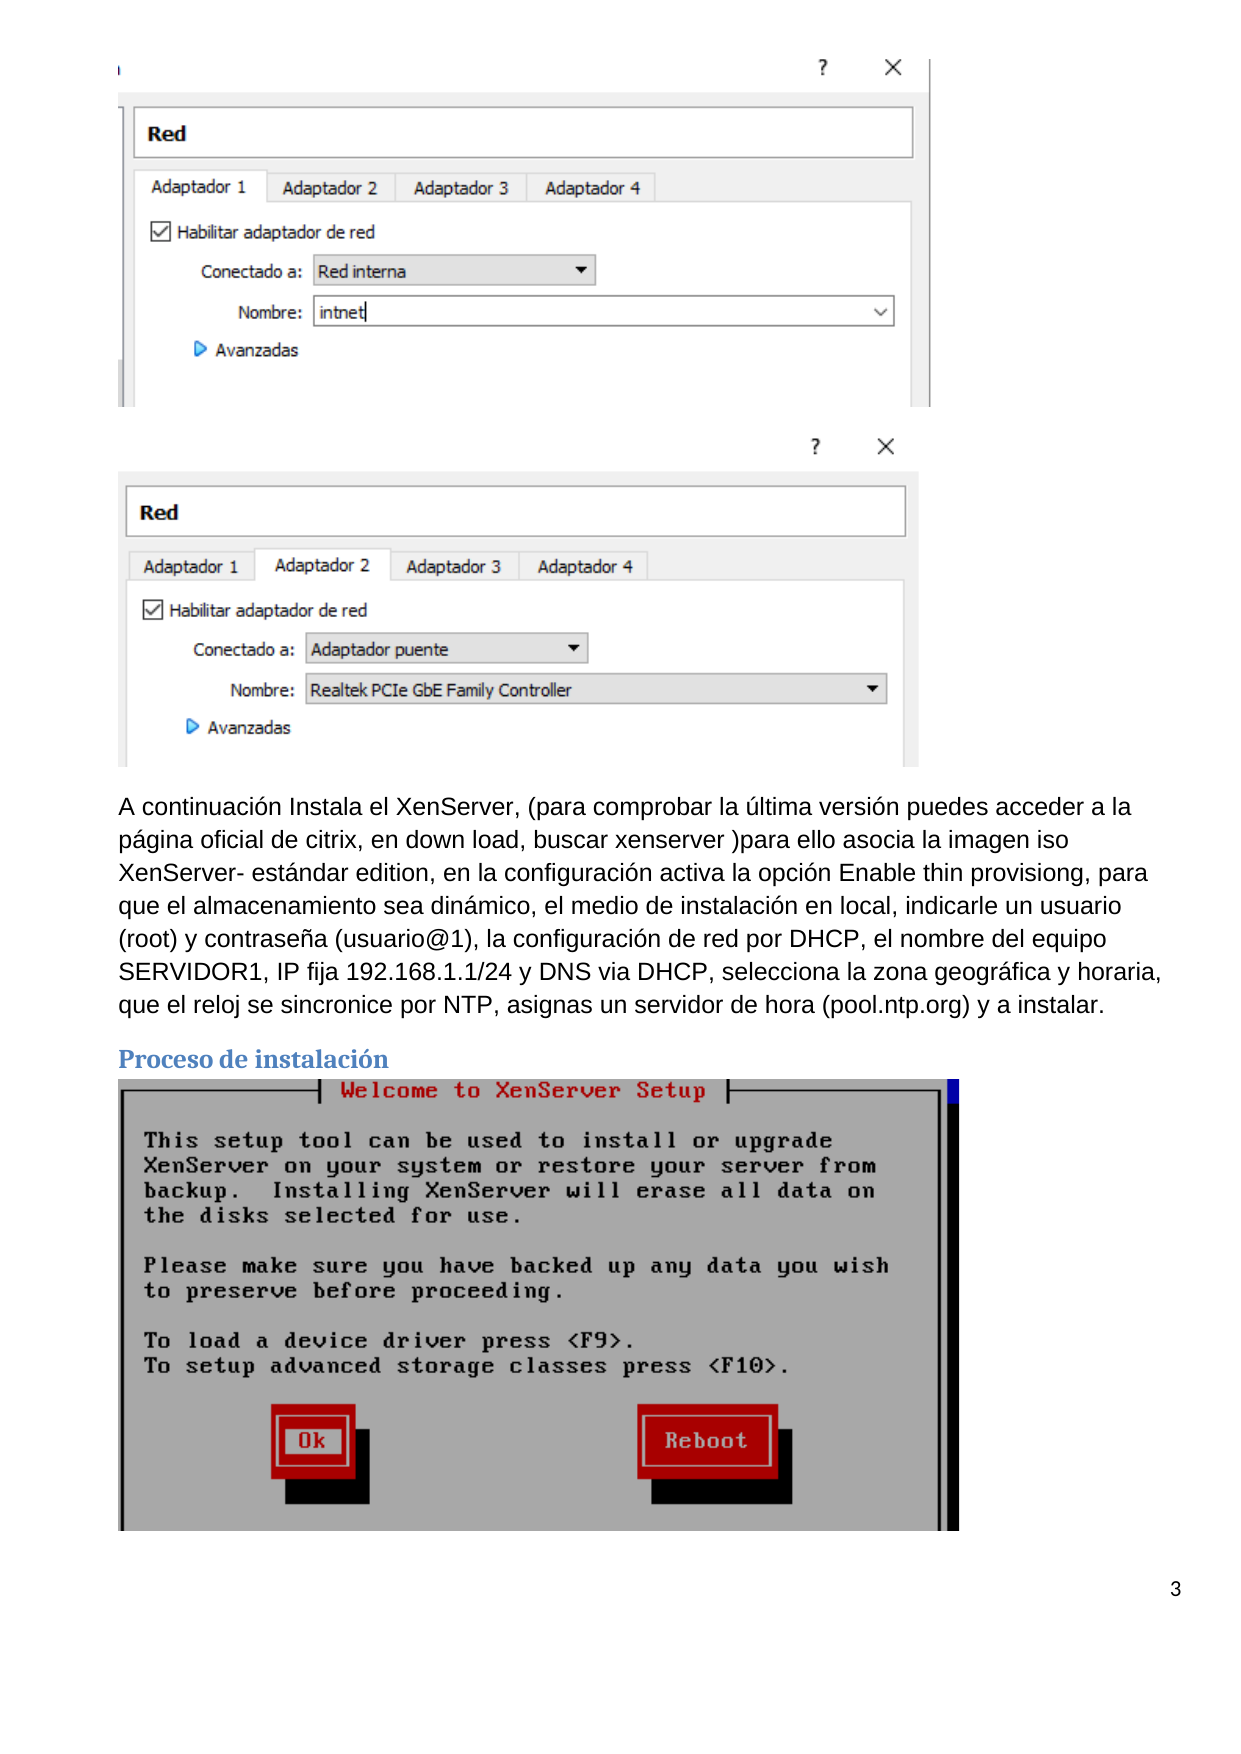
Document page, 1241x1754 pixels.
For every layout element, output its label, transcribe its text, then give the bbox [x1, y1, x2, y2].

picture [118, 1079, 960, 1531]
picture [118, 431, 919, 767]
picture [118, 59, 931, 407]
subtitle Proceso de instalación [118, 1044, 1181, 1075]
text A continuación Instala el XenServer, (para comprobar la última versión puedes acceder a la página oficial de citrix, en down load, buscar xenserver )para ello asocia la imagen iso XenServer- estándar edition, en la configuración activa la opción Enable thin provisiong, para que el almacenamiento sea dinámico, el medio de instalación en local, indicarle un usuario (root) y contraseña (usuario@1), la configuración de red por DHCP, el nombre del equipo SERVIDOR1, IP fija 192.168.1.1/24 y DNS via DHCP, selecciona la zona geográfica y horaria, que el reloj se sincronice por NTP, asignas un servidor de hora (pool.ntp.org) y a instalar. [118, 792, 1181, 1018]
